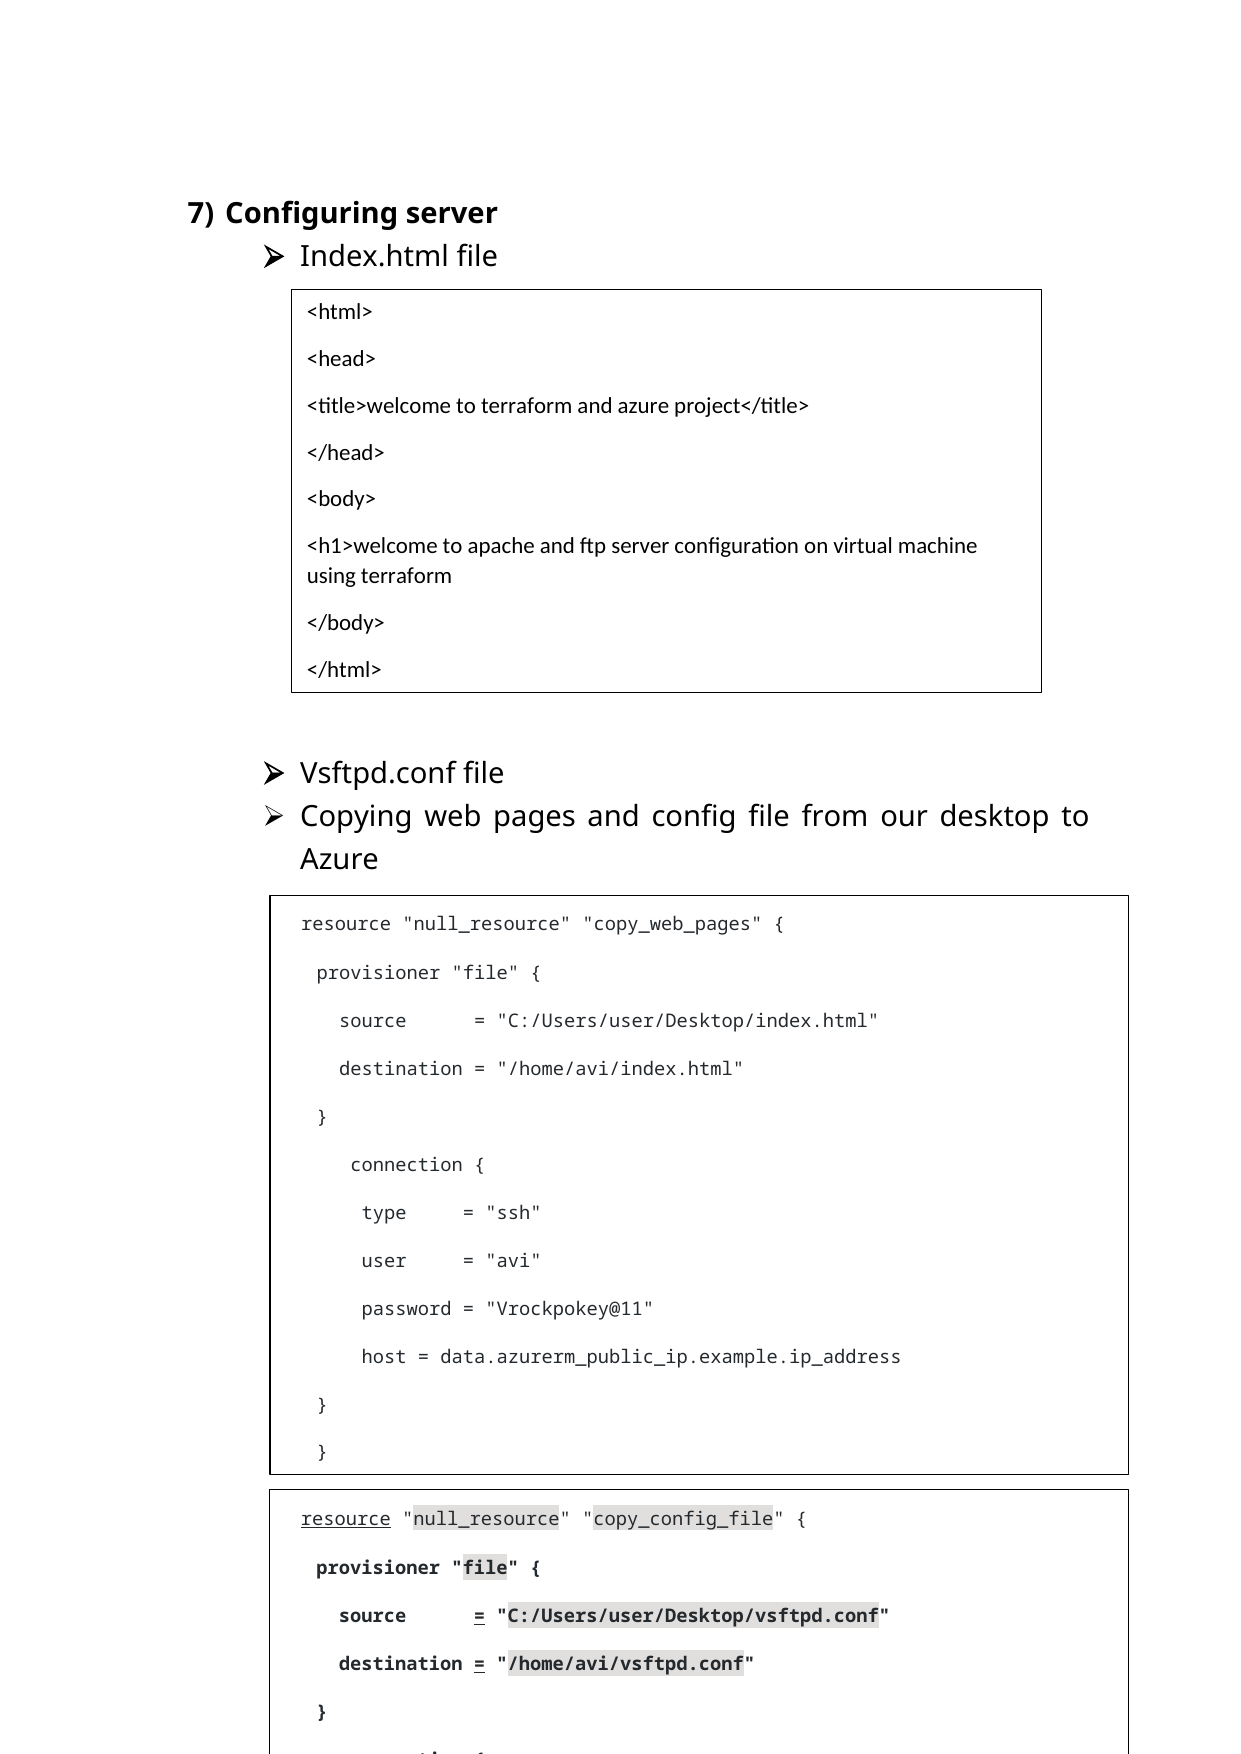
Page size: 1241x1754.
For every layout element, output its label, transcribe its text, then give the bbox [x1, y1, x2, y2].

list Copying web pages and config file from our desktop to Azure [262, 795, 1090, 878]
list Configuring server [187, 193, 1090, 232]
list Vsftpd.conf file [262, 752, 1090, 792]
list Index.html file [262, 236, 1090, 275]
